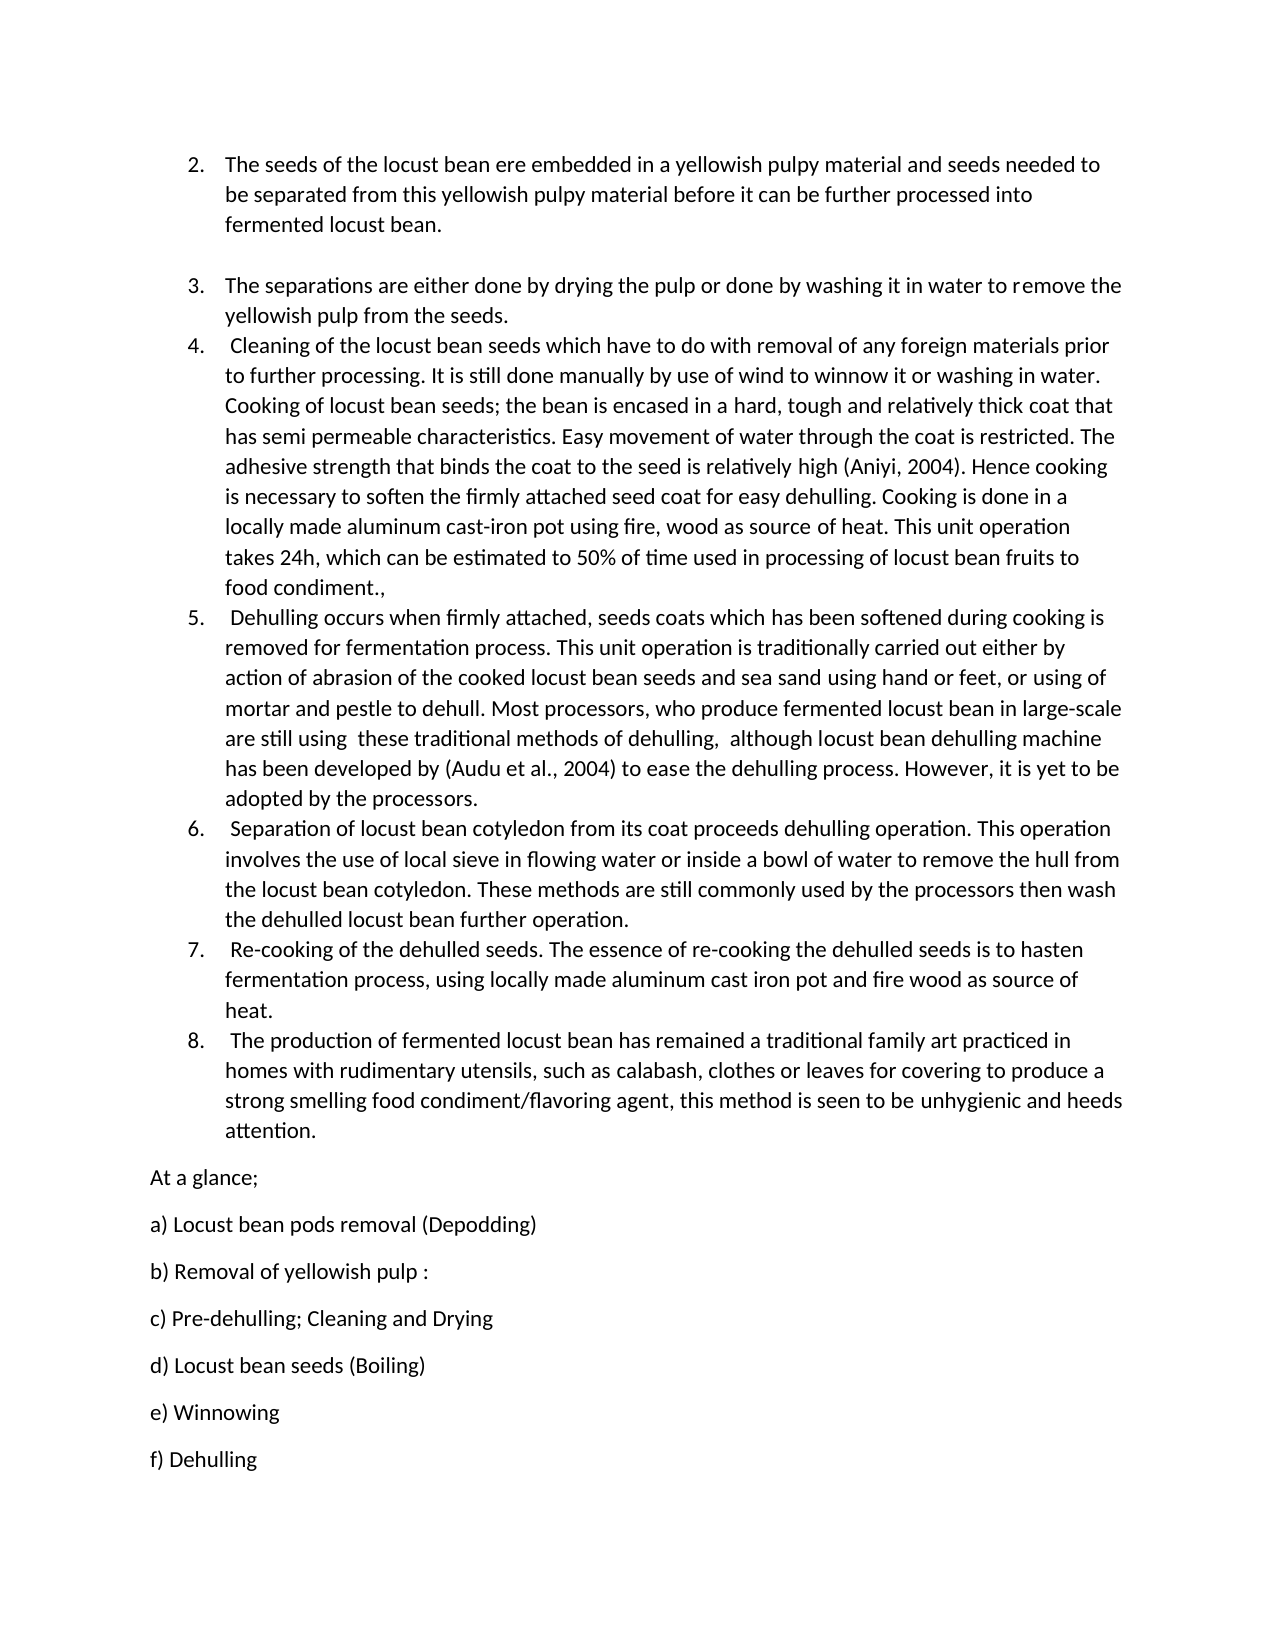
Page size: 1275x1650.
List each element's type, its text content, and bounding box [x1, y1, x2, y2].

list The separations are either done by drying the pulp or done by washing it in water to remove the yellowish pulp from the seeds. [187, 271, 1125, 329]
list Separation of locust bean cotyledon from its coat proceeds dehulling operation. This operation involves the use of local sieve in flowing water or inside a bowl of water to remove the hull from the locust bean cotyledon. These methods are still commonly used by the processors then wash the dehulled locust bean further operation. [187, 814, 1125, 933]
text At a glance; [150, 1163, 1125, 1192]
list Cleaning of the locust bean seeds which have to do with removal of any foreign materials prior to further processing. It is still done manually by use of wind to winnow it or washing in water. Cooking of locust bean seeds; the bean is encased in a hard, tough and relatively thick coat that has semi permeable characteristics. Easy movement of water through the coat is restricted. The adhesive strength that binds the coat to the seed is relatively high (Aniyi, 2004). Hence cooking is necessary to soften the firmly attached seed coat for easy dehulling. Cooking is done in a locally made aluminum cast-iron pot using fire, wood as source of heat. This unit operation takes 24h, which can be estimated to 50% of time used in processing of locust bean fruits to food condiment., [187, 331, 1125, 601]
text a) Locust bean pods removal (Depodding) [150, 1210, 1125, 1238]
text c) Pre-dehulling; Cleaning and Drying [150, 1304, 1125, 1332]
text d) Locust bean seeds (Boiling) [150, 1351, 1125, 1379]
text e) Winnowing [150, 1398, 1125, 1426]
list Dehulling occurs when firmly attached, seeds coats which has been softened during cooking is removed for fermentation process. This unit operation is traditionally carried out either by action of abrasion of the cooked locust bean seeds and sea sand using hand or feet, or using of mortar and pestle to dehull. Most processors, who produce fermented locust bean in large-scale are still using these traditional methods of dehulling, although locust bean dehulling machine has been developed by (Audu et al., 2004) to ease the dehulling process. However, it is yet to be adopted by the processors. [187, 603, 1125, 812]
text f) Dehulling [150, 1445, 1125, 1473]
list The seeds of the locust bean ere embedded in a yellowish pulpy material and seeds needed to be separated from this yellowish pulpy material before it can be further processed into fermented locust bean. [187, 150, 1125, 238]
list The production of fermented locust bean has remained a traditional family art practiced in homes with rudimentary utensils, such as calabash, clothes or leaves for covering to produce a strong smelling food condiment/flavoring agent, this method is seen to be unhygienic and heeds attention. [187, 1026, 1125, 1145]
list Re-cooking of the dehulled seeds. The essence of re-cooking the dehulled seeds is to hasten fermentation process, using locally made aluminum cast iron pot and fire wood as source of heat. [187, 935, 1125, 1024]
text b) Removal of yellowish pulp : [150, 1257, 1125, 1285]
